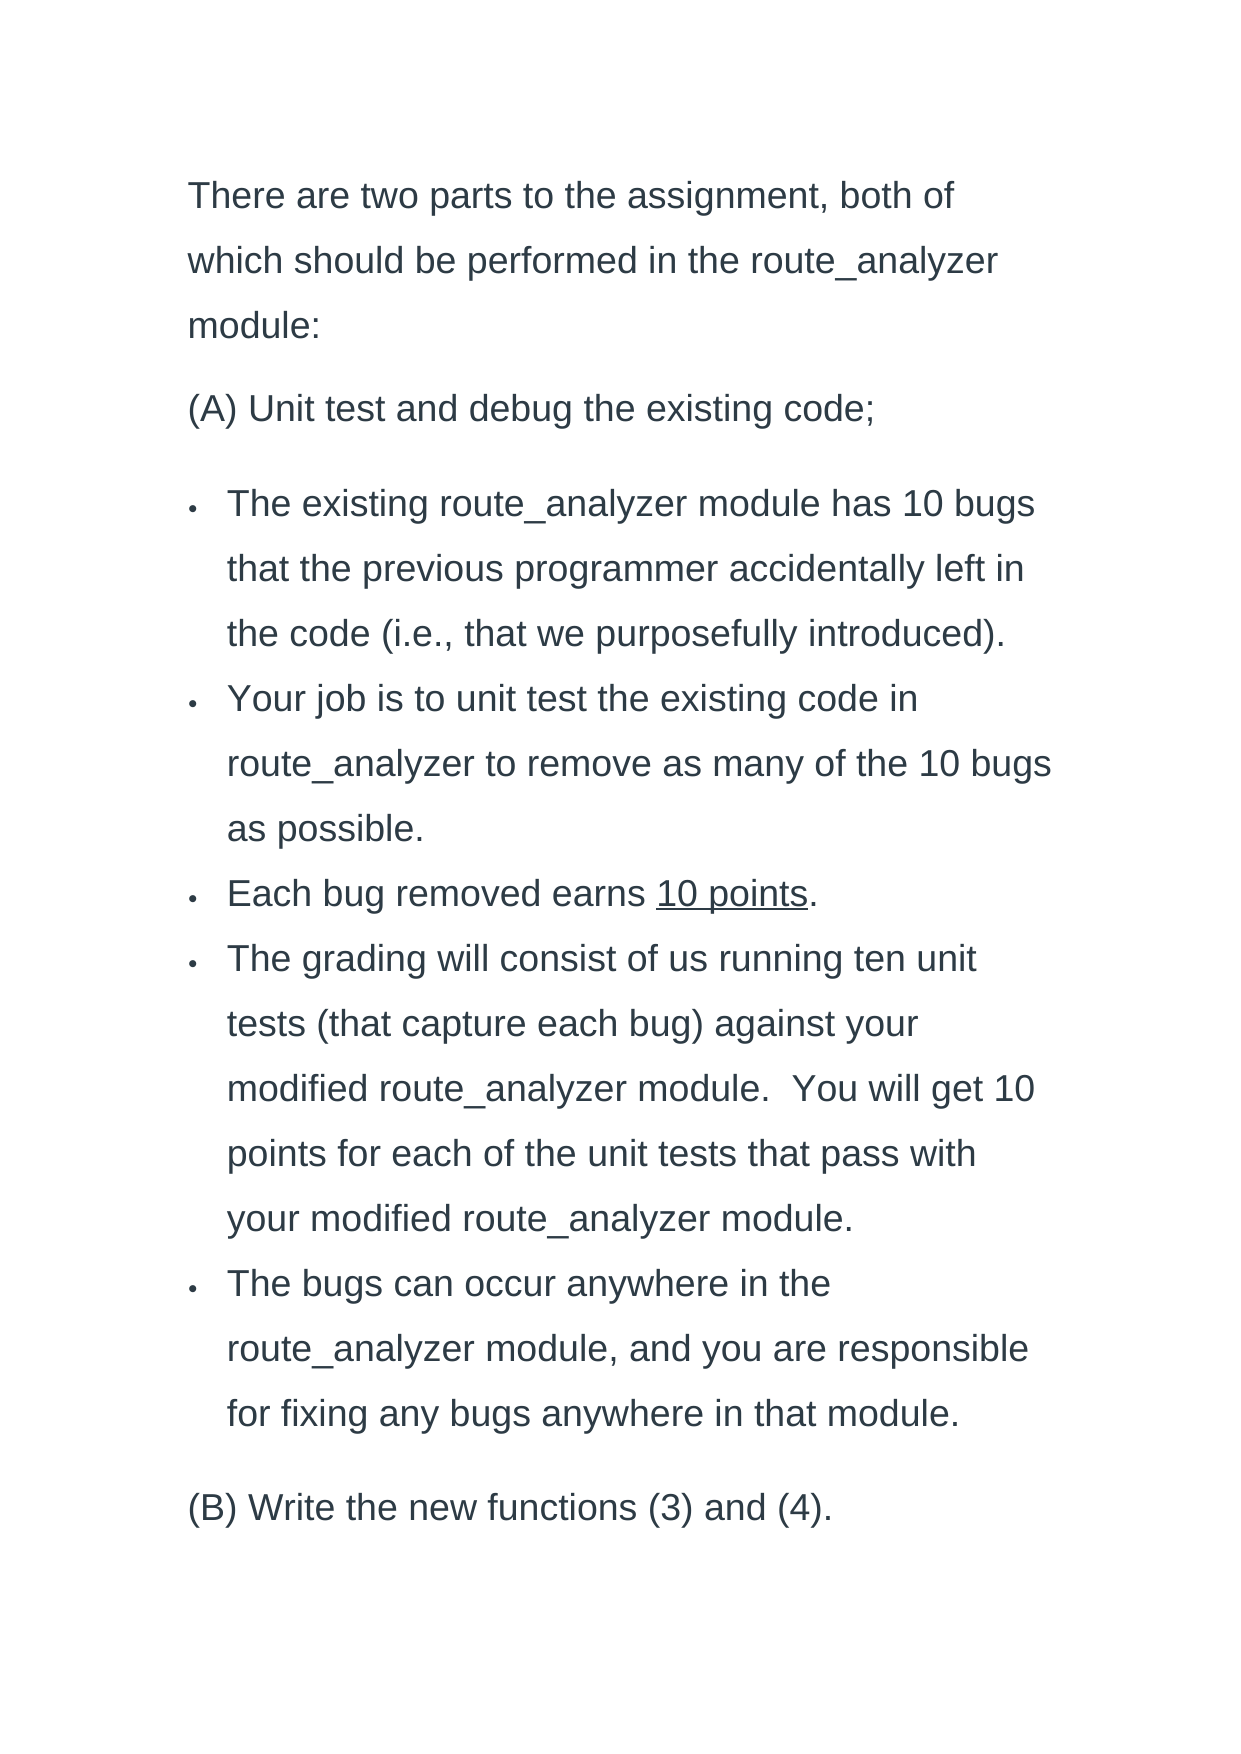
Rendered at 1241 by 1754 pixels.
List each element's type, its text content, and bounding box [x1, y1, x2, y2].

text (B) Write the new functions (3) and (4). [187, 1474, 1053, 1539]
list The grading will consist of us running ten unit tests (that capture each bug) against your modified route_analyzer module. You will get 10 points for each of the unit tests that pass with your modified route_analyzer module. [189, 925, 1053, 1250]
list Your job is to unit test the existing code in route_analyzer to remove as many of the 10 bugs as possible. [189, 665, 1053, 860]
list The bugs can occur anywhere in the route_analyzer module, and you are responsible for fixing any bugs anywhere in that module. [189, 1250, 1053, 1445]
list The existing route_analyzer module has 10 bugs that the previous programmer accidentally left in the code (i.e., that we purposefully introduced). [189, 470, 1053, 665]
text (A) Unit test and debug the existing code; [187, 376, 1053, 441]
text There are two parts to the assignment, both of which should be performed in the route_analyzer module: [187, 162, 1053, 357]
list Each bug removed earns 10 points. [189, 860, 1053, 925]
